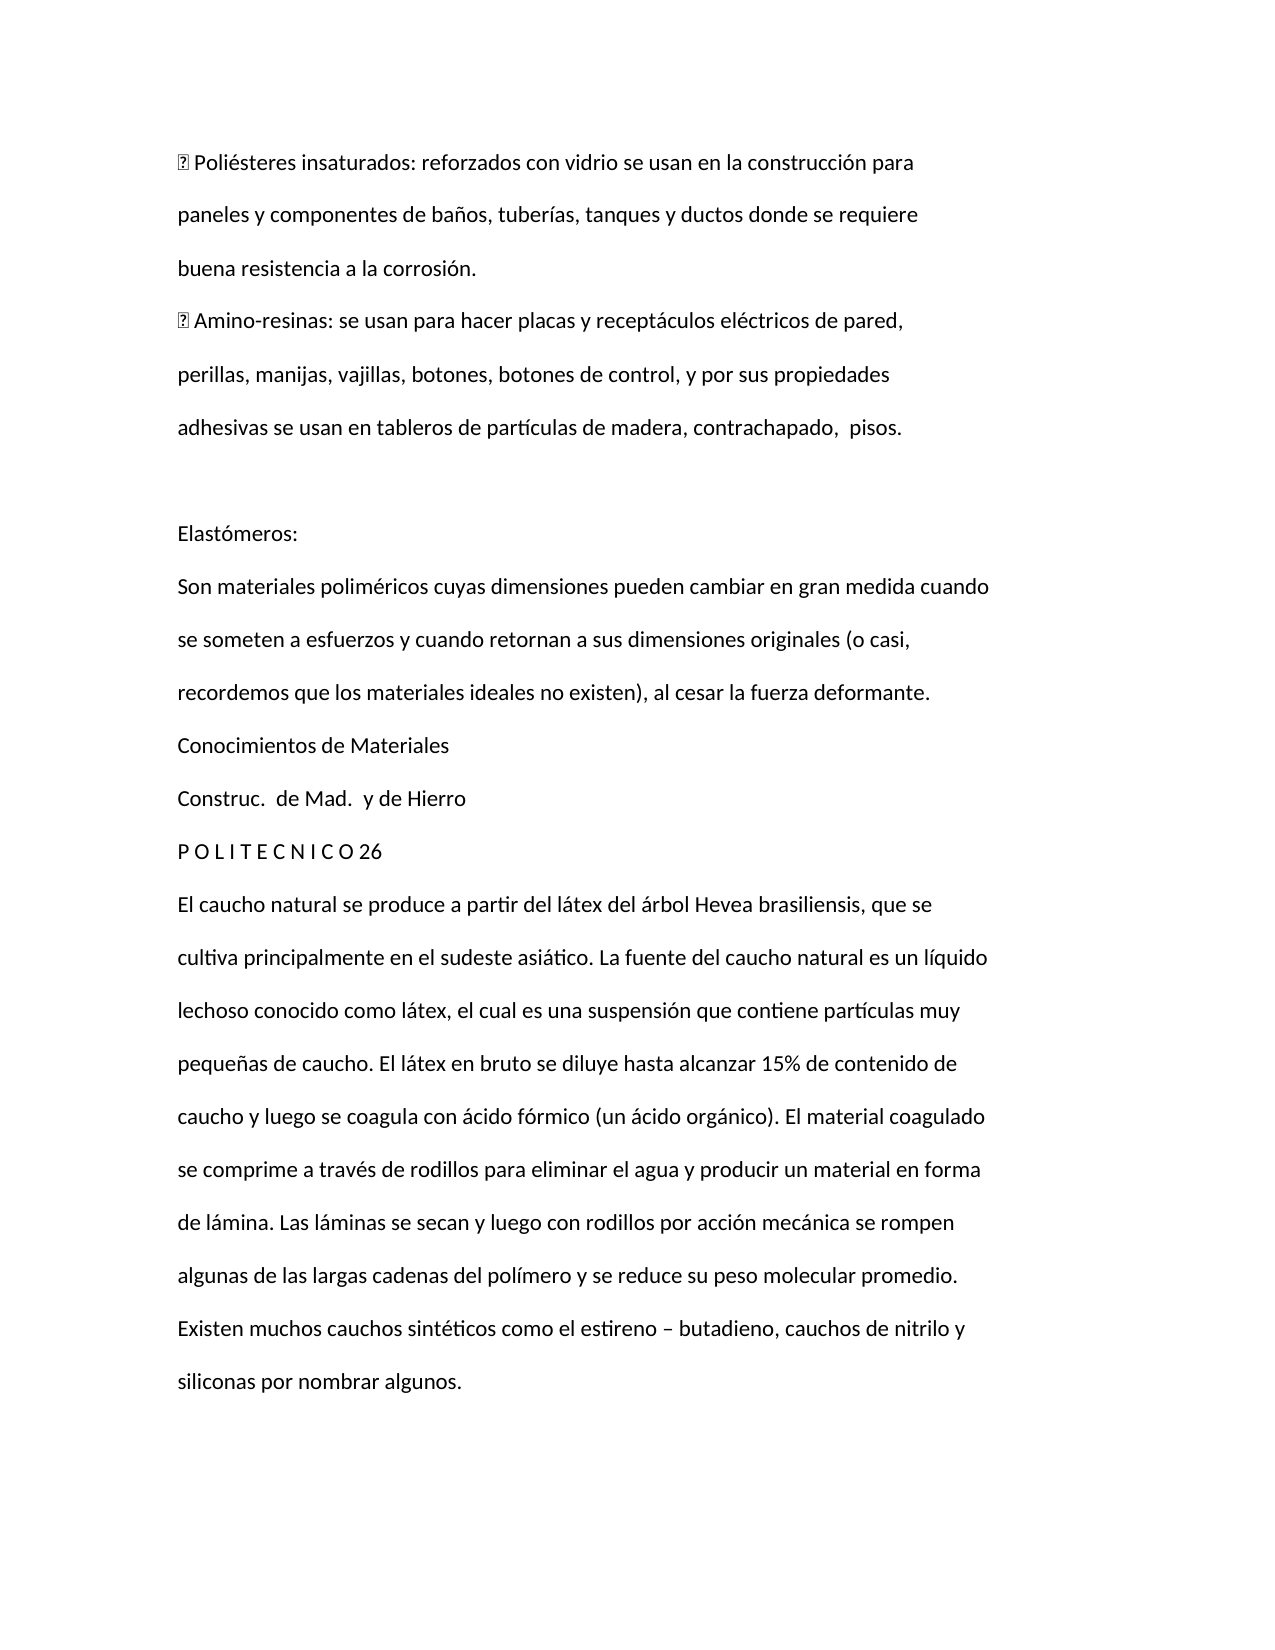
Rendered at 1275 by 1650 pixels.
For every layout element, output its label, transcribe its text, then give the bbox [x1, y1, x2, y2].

text siliconas por nombrar algunos. [177, 1367, 1098, 1395]
text adhesivas se usan en tableros de partículas de madera, contrachapado, pisos. [177, 413, 1098, 441]
text P O L I T E C N I C O 26 [177, 837, 1098, 865]
text El caucho natural se produce a partir del látex del árbol Hevea brasiliensis, que se [177, 890, 1098, 918]
text lechoso conocido como látex, el cual es una suspensión que contiene partículas muy [177, 996, 1098, 1024]
text pequeñas de caucho. El látex en bruto se diluye hasta alcanzar 15% de contenido de [177, 1049, 1098, 1077]
text se someten a esfuerzos y cuando retornan a sus dimensiones originales (o casi, [177, 625, 1098, 653]
text se comprime a través de rodillos para eliminar el agua y producir un material en forma [177, 1155, 1098, 1183]
text cultiva principalmente en el sudeste asiático. La fuente del caucho natural es un líquido [177, 943, 1098, 971]
text Construc. de Mad. y de Hierro [177, 784, 1098, 812]
text de lámina. Las láminas se secan y luego con rodillos por acción mecánica se rompen [177, 1208, 1098, 1236]
text  Poliésteres insaturados: reforzados con vidrio se usan en la construcción para [177, 148, 1098, 176]
text caucho y luego se coagula con ácido fórmico (un ácido orgánico). El material coagulado [177, 1102, 1098, 1130]
text paneles y componentes de baños, tuberías, tanques y ductos donde se requiere [177, 201, 1098, 229]
text Existen muchos cauchos sintéticos como el estireno – butadieno, cauchos de nitrilo y [177, 1314, 1098, 1342]
text Elastómeros: [177, 519, 1098, 547]
text Son materiales poliméricos cuyas dimensiones pueden cambiar en gran medida cuando [177, 572, 1098, 600]
text recordemos que los materiales ideales no existen), al cesar la fuerza deformante. [177, 678, 1098, 706]
text buena resistencia a la corrosión. [177, 254, 1098, 282]
text perillas, manijas, vajillas, botones, botones de control, y por sus propiedades [177, 360, 1098, 388]
text Conocimientos de Materiales [177, 731, 1098, 759]
text algunas de las largas cadenas del polímero y se reduce su peso molecular promedio. [177, 1261, 1098, 1289]
text  Amino-resinas: se usan para hacer placas y receptáculos eléctricos de pared, [177, 307, 1098, 335]
